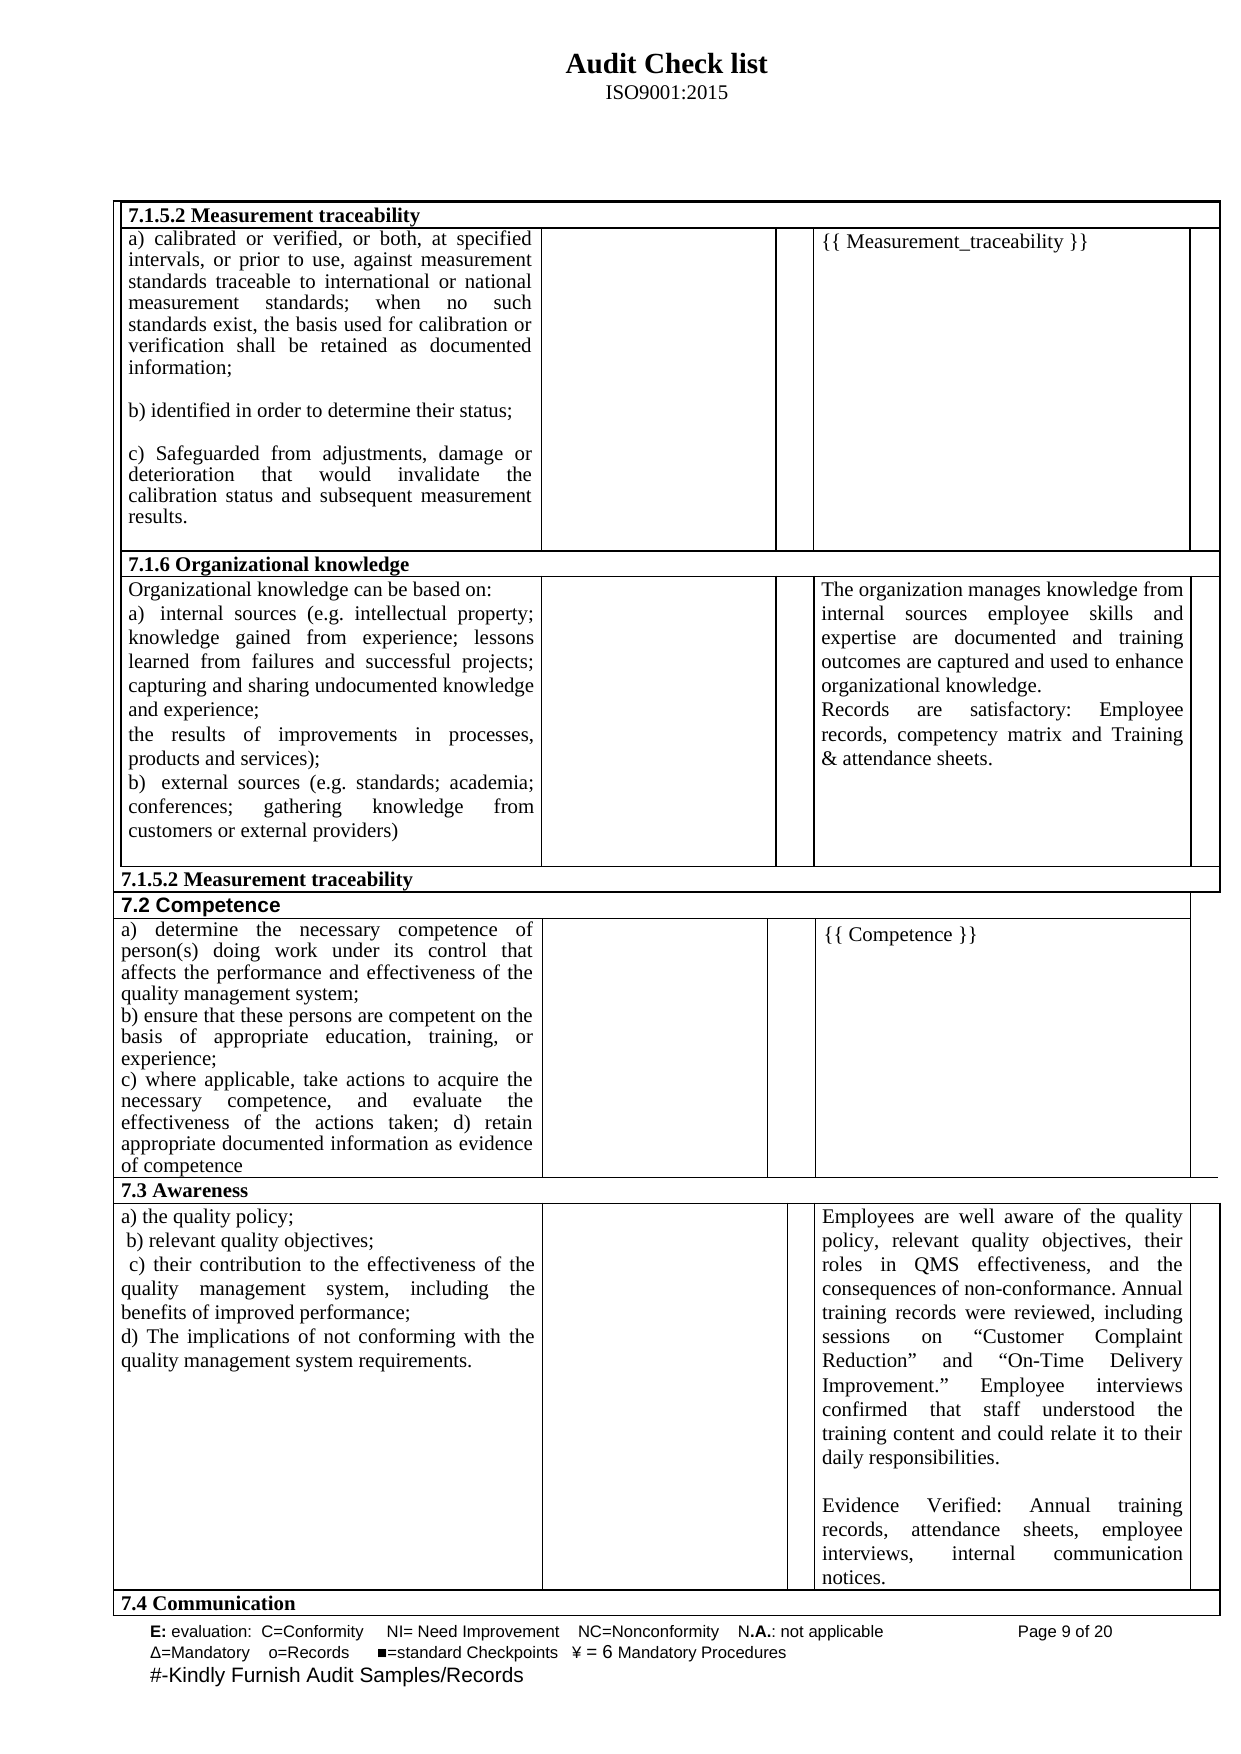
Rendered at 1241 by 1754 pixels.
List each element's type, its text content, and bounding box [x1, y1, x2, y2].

table_cell 7.2 Competence [114, 893, 1190, 918]
table_cell [543, 919, 767, 1177]
table_cell a) determine the necessary competence of person(s) doing work under its control that affects the performance and effectiveness of the quality management system; b) ensure that these persons are competent on the basis of appropriate education, training, or experience; c) where applicable, take actions to acquire the necessary competence, and evaluate the effectiveness of the actions taken; d) retain appropriate documented information as evidence of competence [114, 919, 542, 1177]
table_cell {{ Competence }} [816, 919, 1190, 1177]
table_cell [1191, 893, 1220, 1177]
table_cell [768, 919, 815, 1177]
table_header 7.1.5.2 Measurement traceability [114, 202, 1219, 891]
table_cell a) the quality policy; b) relevant quality objectives; c) their contribution to the effectiveness of the quality management system, including the benefits of improved performance; d) The implications of not conforming with the quality management system requirements. [114, 1204, 542, 1589]
table_cell [1191, 1204, 1219, 1589]
table_cell [788, 1204, 814, 1589]
table_cell Employees are well aware of the quality policy, relevant quality objectives, their roles in QMS effectiveness, and the consequences of non-conformance. Annual training records were reviewed, including sessions on “Customer Complaint Reduction” and “On-Time Delivery Improvement.” Employee interviews confirmed that staff understood the training content and could relate it to their daily responsibilities. Evidence Verified: Annual training records, attendance sheets, employee interviews, internal communication notices. [815, 1204, 1190, 1589]
table_cell 7.4 Communication [114, 1591, 1219, 1615]
table_cell 7.3 Awareness [114, 1177, 1220, 1202]
table_cell [543, 1204, 787, 1589]
